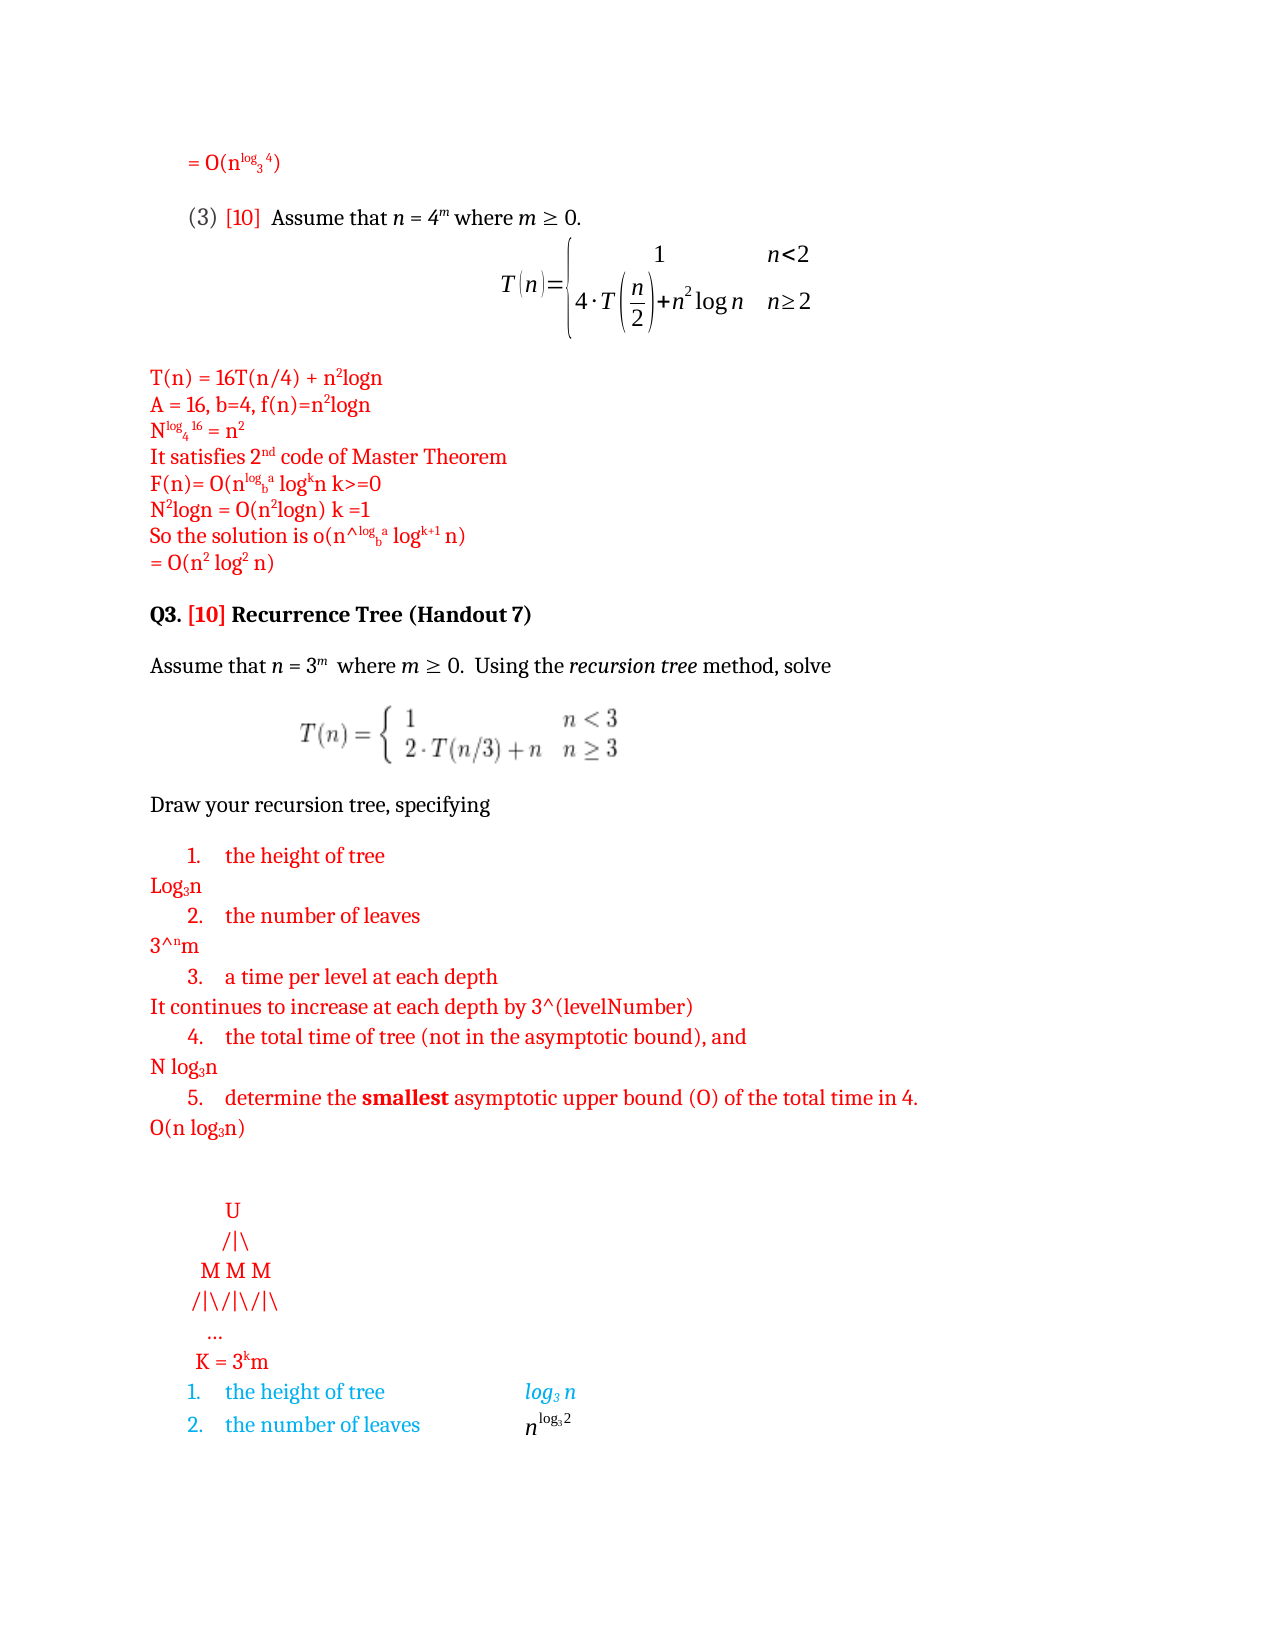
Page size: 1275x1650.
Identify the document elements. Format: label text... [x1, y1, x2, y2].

text = O(nlog3 4) [187, 150, 1125, 176]
text Log3n [150, 873, 1125, 899]
text K = 3km [150, 1349, 1125, 1375]
list determine the smallest asymptotic upper bound (O) of the total time in 4. [187, 1084, 1125, 1111]
text /|\ [150, 1228, 1125, 1254]
list the height of tree [187, 843, 1125, 869]
list the number of leaves [187, 903, 1125, 929]
text Nlog4 16 = n2 [150, 418, 1125, 444]
text = O(n2 log2 n) [150, 549, 1125, 576]
text It continues to increase at each depth by 3^(levelNumber) [150, 994, 1125, 1020]
text N2logn = O(n2logn) k =1 [150, 497, 1125, 523]
text /|\/|\/|\ [150, 1288, 1125, 1315]
list the number of leaves [187, 1409, 1125, 1441]
text … [150, 1318, 1125, 1345]
list the total time of tree (not in the asymptotic bound), and [187, 1024, 1125, 1050]
text So the solution is o(n^logba logk+1 n) [150, 523, 1125, 549]
list the height of tree log3 n [187, 1379, 1125, 1405]
text U [150, 1198, 1125, 1224]
text Assume that n = 3m where m 0. Using the recursion tree method, solve [150, 653, 1125, 680]
text M M M [150, 1258, 1125, 1284]
list a time per level at each depth [187, 963, 1125, 990]
text F(n)= O(nlogba logkn k>=0 [150, 471, 1125, 497]
text Q3. [10] Recurrence Tree (Handout 7) [150, 602, 1125, 629]
list [10] Assume that n = 4m where m 0. [187, 203, 1125, 231]
text Draw your recursion tree, specifying [150, 792, 1125, 818]
text 3^nm [150, 933, 1125, 959]
text It satisfies 2nd code of Master Theorem [150, 444, 1125, 471]
text T(n) = 16T(n/4) + n2logn [150, 365, 1125, 391]
text N log3n [150, 1054, 1125, 1080]
text O(n log3n) [150, 1114, 1125, 1141]
text A = 16, b=4, f(n)=n2logn [150, 391, 1125, 418]
